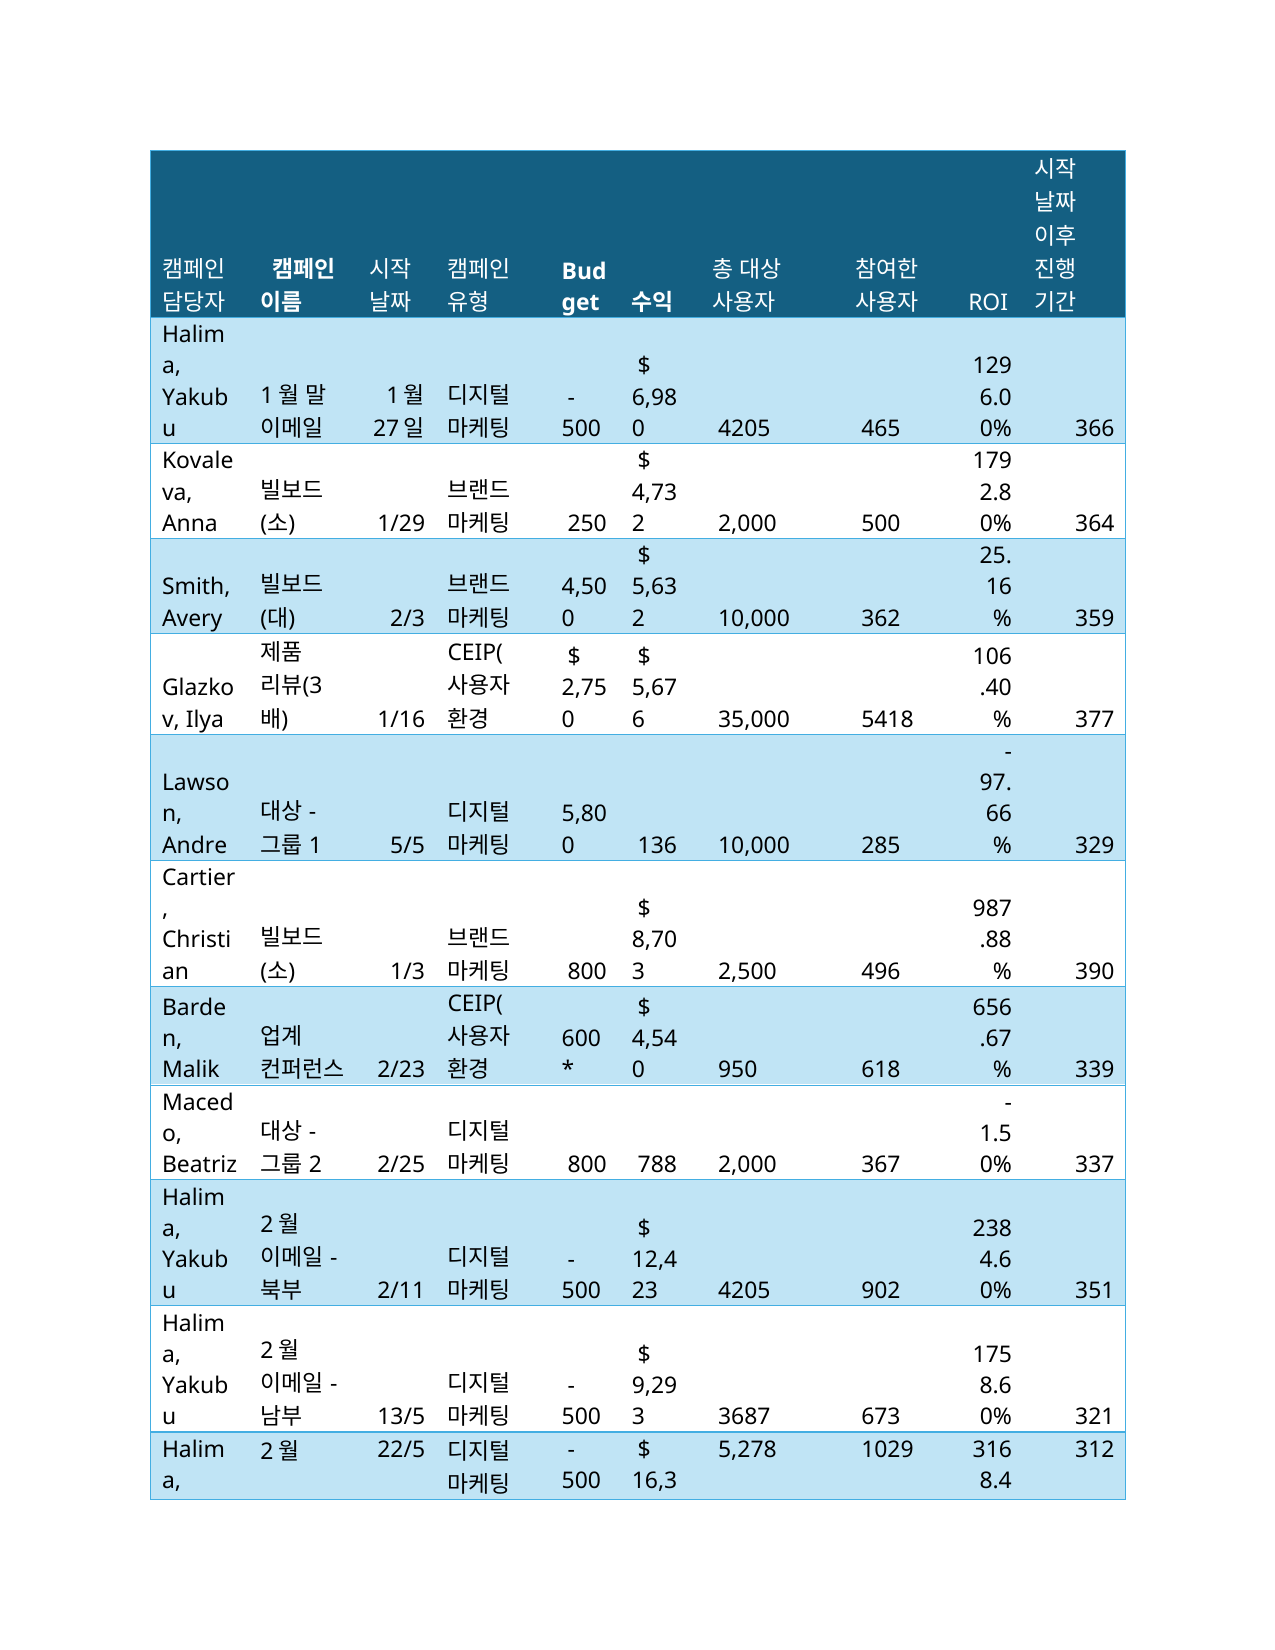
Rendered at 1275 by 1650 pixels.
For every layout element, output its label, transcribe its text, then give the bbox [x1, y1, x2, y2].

table_cell 800 [550, 861, 620, 986]
table_cell 902 [844, 1180, 957, 1305]
table_cell 디지털 마케팅 [436, 1433, 550, 1499]
table_cell 2월 이메일 - 남부 [249, 1306, 358, 1431]
table_cell 337 [1023, 1086, 1125, 1179]
table_cell 321 [1023, 1306, 1125, 1431]
table_cell 2/23 [358, 987, 436, 1084]
table_header 캠페인 이름 [249, 151, 358, 317]
table_cell Halima, Yakubu [151, 1180, 249, 1305]
table_cell 5,278 [701, 1433, 844, 1499]
table_cell 106.40% [957, 634, 1023, 734]
table_cell 4,500 [550, 539, 620, 633]
table_cell -1.50% [957, 1086, 1023, 1179]
table_cell 디지털 마케팅 [436, 735, 550, 860]
table_cell 1296.00% [957, 318, 1023, 443]
table_cell 377 [1023, 634, 1125, 734]
table_cell 500 [844, 444, 957, 538]
table_cell Kovaleva, Anna [151, 444, 249, 538]
table_header 참여한 사용자 [844, 151, 957, 317]
table_cell 4205 [701, 1180, 844, 1305]
table_cell 22/5 [358, 1433, 436, 1499]
table_cell $ 9,293 [620, 1306, 701, 1431]
table_cell 디지털 마케팅 [436, 1180, 550, 1305]
table_cell 5418 [844, 634, 957, 734]
table_cell CEIP(사용자 환경 [436, 987, 550, 1084]
table_cell $ 5,676 [620, 634, 701, 734]
table_cell 25.16% [957, 539, 1023, 633]
table_cell 5/5 [358, 735, 436, 860]
table_header 캠페인 유형 [436, 151, 550, 317]
table_cell Lawson, Andre [151, 735, 249, 860]
table_cell 13/5 [358, 1306, 436, 1431]
table_cell 2/25 [358, 1086, 436, 1179]
table_cell 312 [1023, 1433, 1125, 1499]
table_cell 업계 컨퍼런스 [249, 987, 358, 1084]
table_header 시작 날짜 이후 진행 기간 [1023, 151, 1125, 317]
table_cell - 500 [550, 1180, 620, 1305]
table_cell 950 [701, 987, 844, 1084]
table_cell 2,000 [701, 1086, 844, 1179]
table_cell 10,000 [701, 539, 844, 633]
table_cell $ 5,632 [620, 539, 701, 633]
table_cell 2,000 [701, 444, 844, 538]
table_cell 366 [1023, 318, 1125, 443]
table_cell $ 6,980 [620, 318, 701, 443]
table_header 캠페인 담당자 [151, 151, 249, 317]
table_cell Halima, Yakubu [151, 1433, 249, 1499]
table_cell 디지털 마케팅 [436, 1086, 550, 1179]
table_cell 2/3 [358, 539, 436, 633]
table_header 수익 [620, 151, 701, 317]
table_header ROI [957, 151, 1023, 317]
table_cell 1758.60% [957, 1306, 1023, 1431]
table_cell 390 [1023, 861, 1125, 986]
table_cell 디지털 마케팅 [436, 318, 550, 443]
table_cell Halima, Yakubu [151, 318, 249, 443]
table_cell 2월 이메일 - 서부 [249, 1433, 358, 1499]
table_cell 364 [1023, 444, 1125, 538]
table_cell 1792.80% [957, 444, 1023, 538]
table_cell $ 4,732 [620, 444, 701, 538]
table_cell 브랜드 마케팅 [436, 861, 550, 986]
table_cell 285 [844, 735, 957, 860]
table_cell 800 [550, 1086, 620, 1179]
table_cell 136 [620, 735, 701, 860]
table_cell Macedo, Beatriz [151, 1086, 249, 1179]
table_cell Halima, Yakubu [151, 1306, 249, 1431]
table_cell 2/11 [358, 1180, 436, 1305]
table_cell 2월 이메일 - 북부 [249, 1180, 358, 1305]
table_cell 제품 리뷰(3배) [249, 634, 358, 734]
table_cell - 500 [550, 318, 620, 443]
table_cell 1/16 [358, 634, 436, 734]
table_cell 339 [1023, 987, 1125, 1084]
table_cell 브랜드 마케팅 [436, 539, 550, 633]
table_cell 351 [1023, 1180, 1125, 1305]
table_cell 10,000 [701, 735, 844, 860]
table_cell CEIP(사용자 환경 [436, 634, 550, 734]
table_cell -97.66% [957, 735, 1023, 860]
table_cell 대상 - 그룹 2 [249, 1086, 358, 1179]
table_header Budget [550, 151, 620, 317]
table_cell Barden, Malik [151, 987, 249, 1084]
table_cell $ 16,342 [620, 1433, 701, 1499]
table_cell 788 [620, 1086, 701, 1179]
table_cell 600* [550, 987, 620, 1084]
table_cell 5,800 [550, 735, 620, 860]
table_cell 1/3 [358, 861, 436, 986]
table_cell 673 [844, 1306, 957, 1431]
table_cell 디지털 마케팅 [436, 1306, 550, 1431]
table_cell 987.88% [957, 861, 1023, 986]
table_cell 3168.40% [957, 1433, 1023, 1499]
table_cell - 500 [550, 1306, 620, 1431]
table_cell 656.67% [957, 987, 1023, 1084]
table_cell 빌보드(대) [249, 539, 358, 633]
table_cell 250 [550, 444, 620, 538]
table_cell - 500 [550, 1433, 620, 1499]
table_cell 1월 말 이메일 [249, 318, 358, 443]
table_cell 362 [844, 539, 957, 633]
table_cell 496 [844, 861, 957, 986]
table_cell 1/29 [358, 444, 436, 538]
table_cell 4205 [701, 318, 844, 443]
table_cell 329 [1023, 735, 1125, 860]
table_cell 대상 - 그룹 1 [249, 735, 358, 860]
table_cell 빌보드(소) [249, 861, 358, 986]
table_cell 35,000 [701, 634, 844, 734]
table_cell 빌보드(소) [249, 444, 358, 538]
table_cell 3687 [701, 1306, 844, 1431]
table_cell $ 8,703 [620, 861, 701, 986]
table_cell 2384.60% [957, 1180, 1023, 1305]
table_cell 618 [844, 987, 957, 1084]
table_cell Cartier, Christian [151, 861, 249, 986]
table_cell 1월 27일 [358, 318, 436, 443]
table_cell 359 [1023, 539, 1125, 633]
table_cell 465 [844, 318, 957, 443]
table_cell Glazkov, Ilya [151, 634, 249, 734]
table_header 시작 날짜 [358, 151, 436, 317]
table_header 총 대상 사용자 [701, 151, 844, 317]
table_cell 브랜드 마케팅 [436, 444, 550, 538]
table_cell $ 2,750 [550, 634, 620, 734]
table_cell 367 [844, 1086, 957, 1179]
table_cell 2,500 [701, 861, 844, 986]
table_cell Smith, Avery [151, 539, 249, 633]
table_cell 1029 [844, 1433, 957, 1499]
table_cell $ 12,423 [620, 1180, 701, 1305]
table_cell $ 4,540 [620, 987, 701, 1084]
